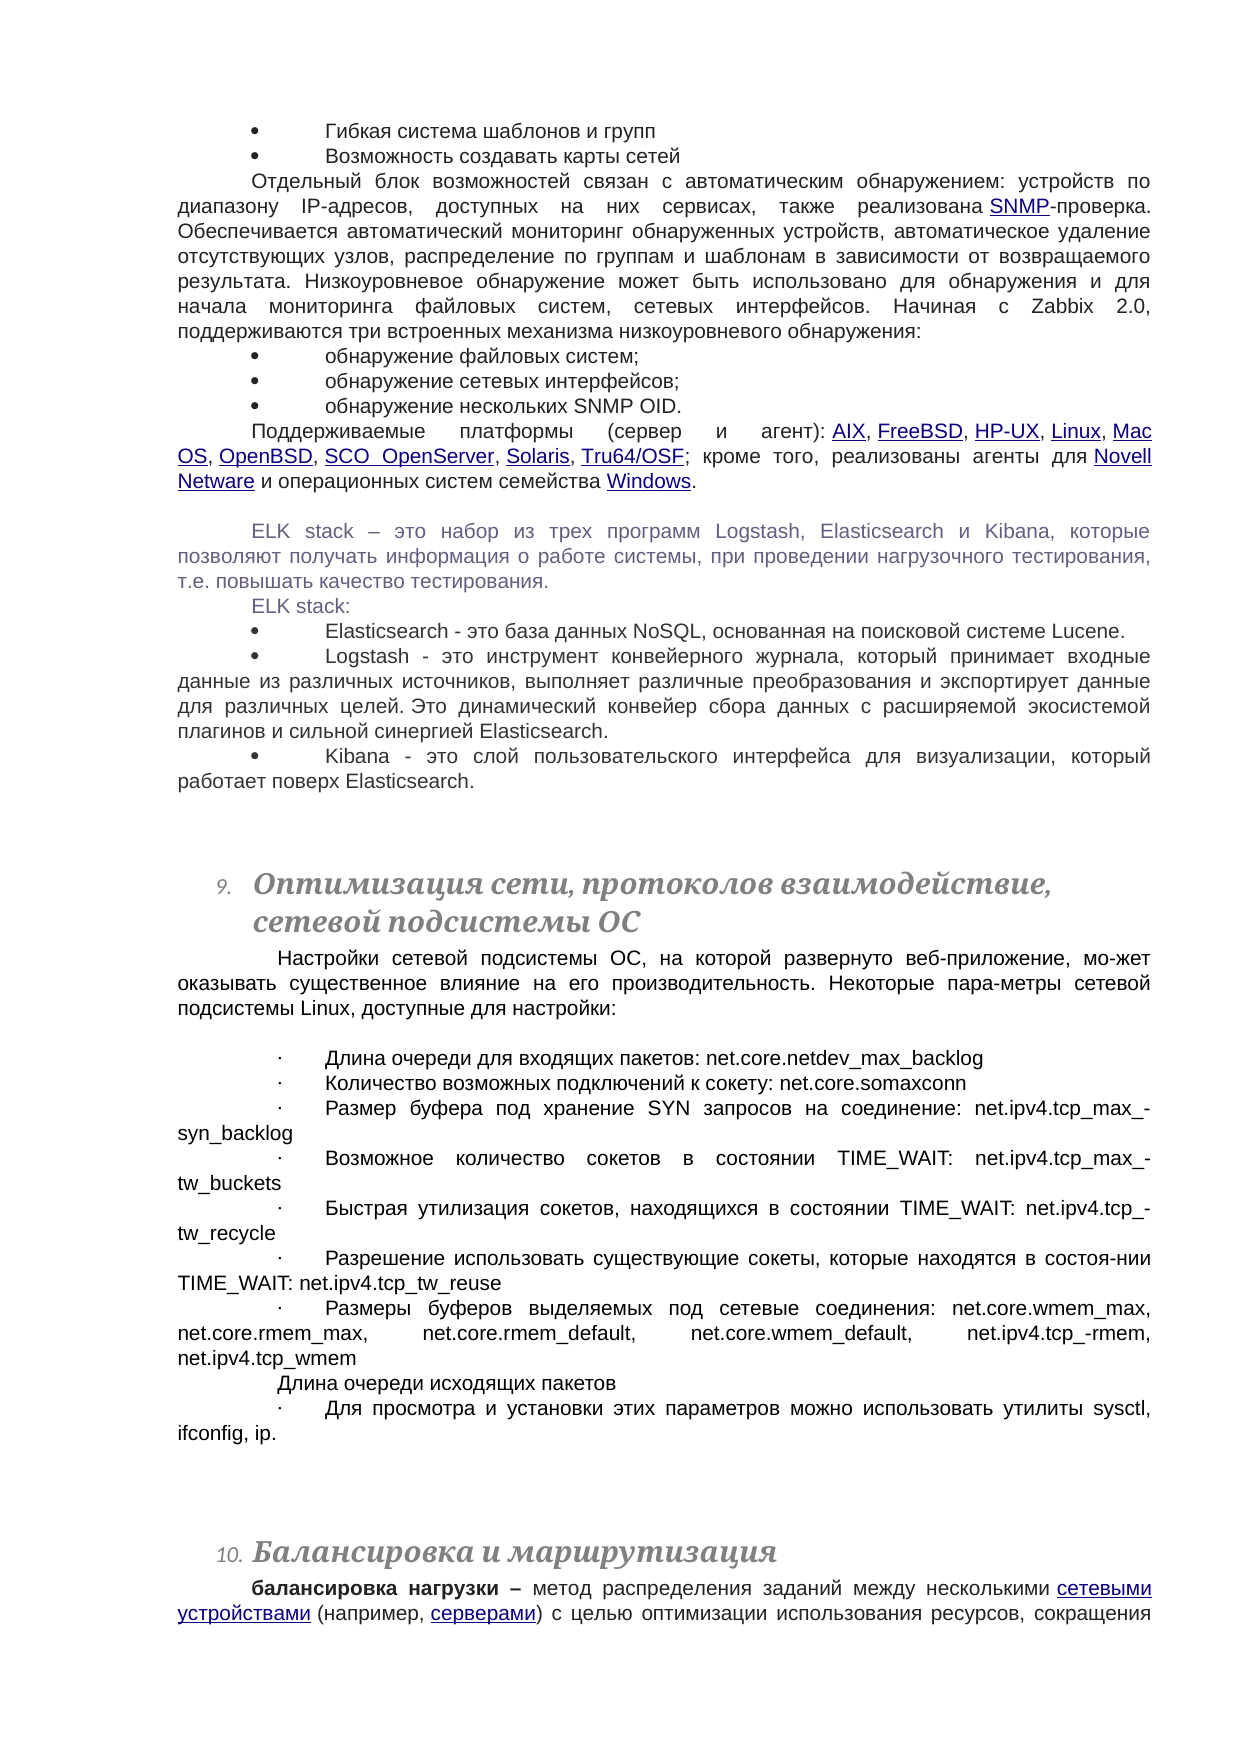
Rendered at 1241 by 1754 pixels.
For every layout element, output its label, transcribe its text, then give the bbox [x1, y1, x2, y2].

list Для просмотра и установки этих параметров можно использовать утилиты sysctl, ifconfig, ip. [177, 1395, 1152, 1445]
subtitle Балансировка и маршрутизация [215, 1536, 1152, 1570]
list Разрешение использовать существующие сокеты, которые находятся в состоя-нии TIME_WAIT: net.ipv4.tcp_tw_reuse [177, 1245, 1152, 1295]
list Elasticsearch - это база данных NoSQL, основанная на поисковой системе Lucene. [177, 618, 1152, 643]
list обнаружение нескольких SNMP OID. [177, 393, 1152, 418]
list Быстрая утилизация сокетов, находящихся в состоянии TIME_WAIT: net.ipv4.tcp_-tw_recycle [177, 1195, 1152, 1245]
list обнаружение файловых систем; [177, 343, 1152, 368]
list Гибкая система шаблонов и групп [177, 118, 1152, 143]
list Kibana - это слой пользовательского интерфейса для визуализации, который работает поверх Elasticsearch. [177, 743, 1152, 793]
text Настройки сетевой подсистемы ОС, на которой развернуто веб-приложение, мо-жет оказывать существенное влияние на его производительность. Некоторые пара-метры сетевой подсистемы Linux, доступные для настройки: [177, 945, 1152, 1020]
text ELK stack: [177, 593, 1152, 618]
list Длина очереди для входящих пакетов: net.core.netdev_max_backlog [177, 1045, 1152, 1070]
list Количество возможных подключений к сокету: net.core.somaxconn [177, 1070, 1152, 1095]
list Возможное количество сокетов в состоянии TIME_WAIT: net.ipv4.tcp_max_-tw_buckets [177, 1145, 1152, 1195]
list обнаружение сетевых интерфейсов; [177, 368, 1152, 393]
list Размеры буферов выделяемых под сетевые соединения: net.core.wmem_max, net.core.rmem_max, net.core.rmem_default, net.core.wmem_default, net.ipv4.tcp_-rmem, net.ipv4.tcp_wmem [177, 1295, 1152, 1370]
text ELK stack – это набор из трех программ Logstash, Elasticsearch и Kibana, которые позволяют получать информация о работе системы, при проведении нагрузочного тестирования, т.е. повышать качество тестирования. [177, 568, 1152, 593]
text Поддерживаемые платформы (сервер и агент): AIX, FreeBSD, HP-UX, Linux, Mac OS, OpenBSD, SCO OpenServer, Solaris, Tru64/OSF; кроме того, реализованы агенты для Novell Netware и операционных систем семейства Windows. [177, 418, 1152, 493]
list Возможность создавать карты сетей [177, 143, 1152, 168]
text Длина очереди исходящих пакетов [177, 1370, 1152, 1395]
text Отдельный блок возможностей связан с автоматическим обнаружением: устройств по диапазону IP-адресов, доступных на них сервисах, также реализована SNMP-проверка. Обеспечивается автоматический мониторинг обнаруженных устройств, автоматическое удаление отсутствующих узлов, распределение по группам и шаблонам в зависимости от возвращаемого результата. Низкоуровневое обнаружение может быть использовано для обнаружения и для начала мониторинга файловых систем, сетевых интерфейсов. Начиная с Zabbix 2.0, поддерживаются три встроенных механизма низкоуровневого обнаружения: [177, 168, 1152, 343]
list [177, 1575, 1152, 1625]
list Размер буфера под хранение SYN запросов на соединение: net.ipv4.tcp_max_-syn_backlog [177, 1095, 1152, 1145]
subtitle Оптимизация сети, протоколов взаимодействие, сетевой подсистемы ОС [215, 868, 1152, 940]
text ELK stack – это набор из трех программ Logstash, Elasticsearch и Kibana, которые позволяют получать информация о работе системы, при проведении нагрузочного тестирования, т.е. повышать качество тестирования. [177, 518, 1152, 544]
list Logstash - это инструмент конвейерного журнала, который принимает входные данные из различных источников, выполняет различные преобразования и экспортирует данные для различных целей. Это динамический конвейер сбора данных с расширяемой экосистемой плагинов и сильной синергией Elasticsearch. [177, 643, 1152, 743]
